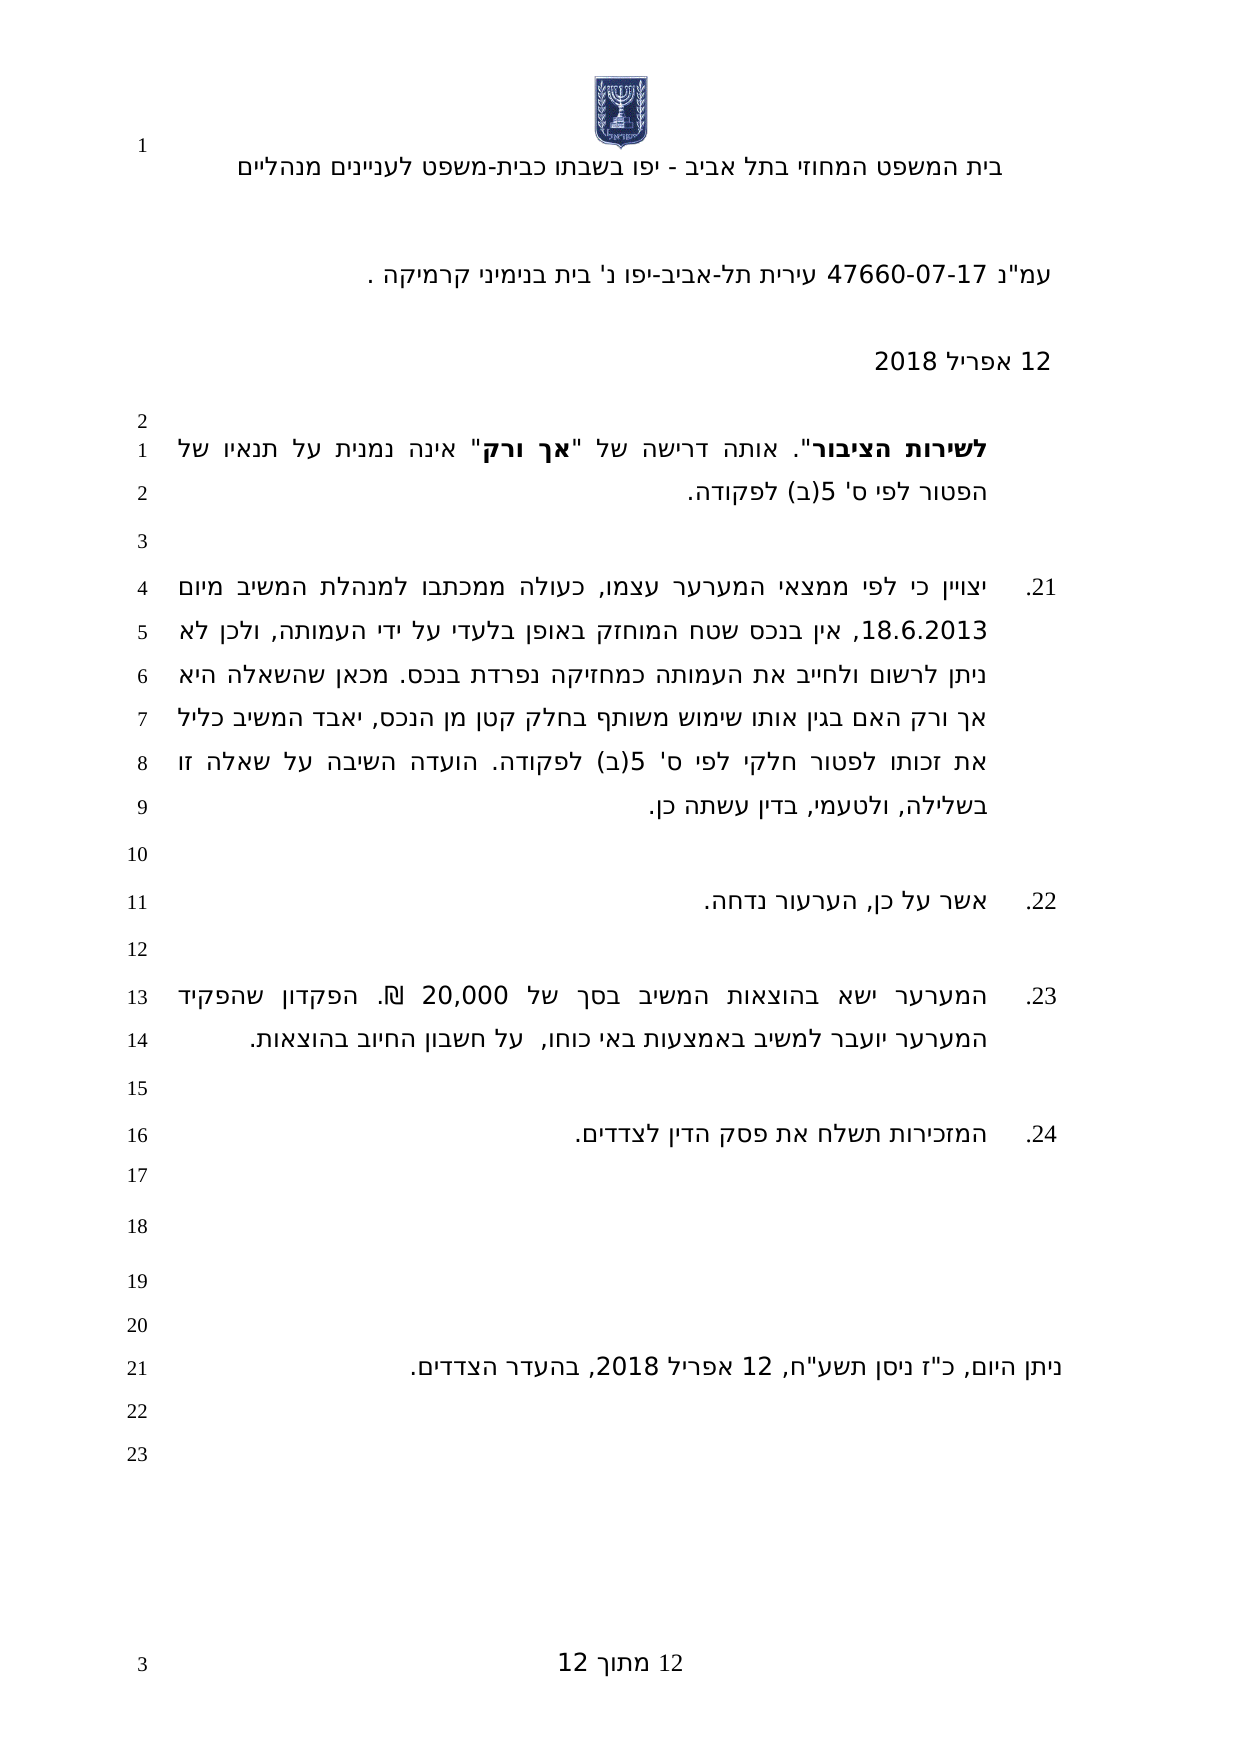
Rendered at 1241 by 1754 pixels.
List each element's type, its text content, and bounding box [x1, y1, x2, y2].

list המזכירות תשלח את פסק הדין לצדדים. [177, 1119, 1026, 1149]
list יצויין כי לפי ממצאי המערער עצמו, כעולה ממכתבו למנהלת המשיב מיום 18.6.2013, אין בנכס שטח המוחזק באופן בלעדי על ידי העמותה, ולכן לא ניתן לרשום ולחייב את העמותה כמחזיקה נפרדת בנכס. מכאן שהשאלה היא אך ורק האם בגין אותו שימוש משותף בחלק קטן מן הנכס, יאבד המשיב כליל את זכותו לפטור חלקי לפי ס' 5(ב) לפקודה. הועדה השיבה על שאלה זו בשלילה, ולטעמי, בדין עשתה כן. [177, 572, 1026, 820]
text ניתן היום, , , בהעדר הצדדים. [177, 1352, 1063, 1381]
list המערער ישא בהוצאות המשיב בסך של 20,000 ₪. הפקדון שהפקיד המערער יועבר למשיב באמצעות באי כוחו, על חשבון החיוב בהוצאות. [177, 981, 1026, 1054]
list אשר על כן, הערעור נדחה. [177, 886, 1026, 915]
picture [589, 75, 651, 152]
